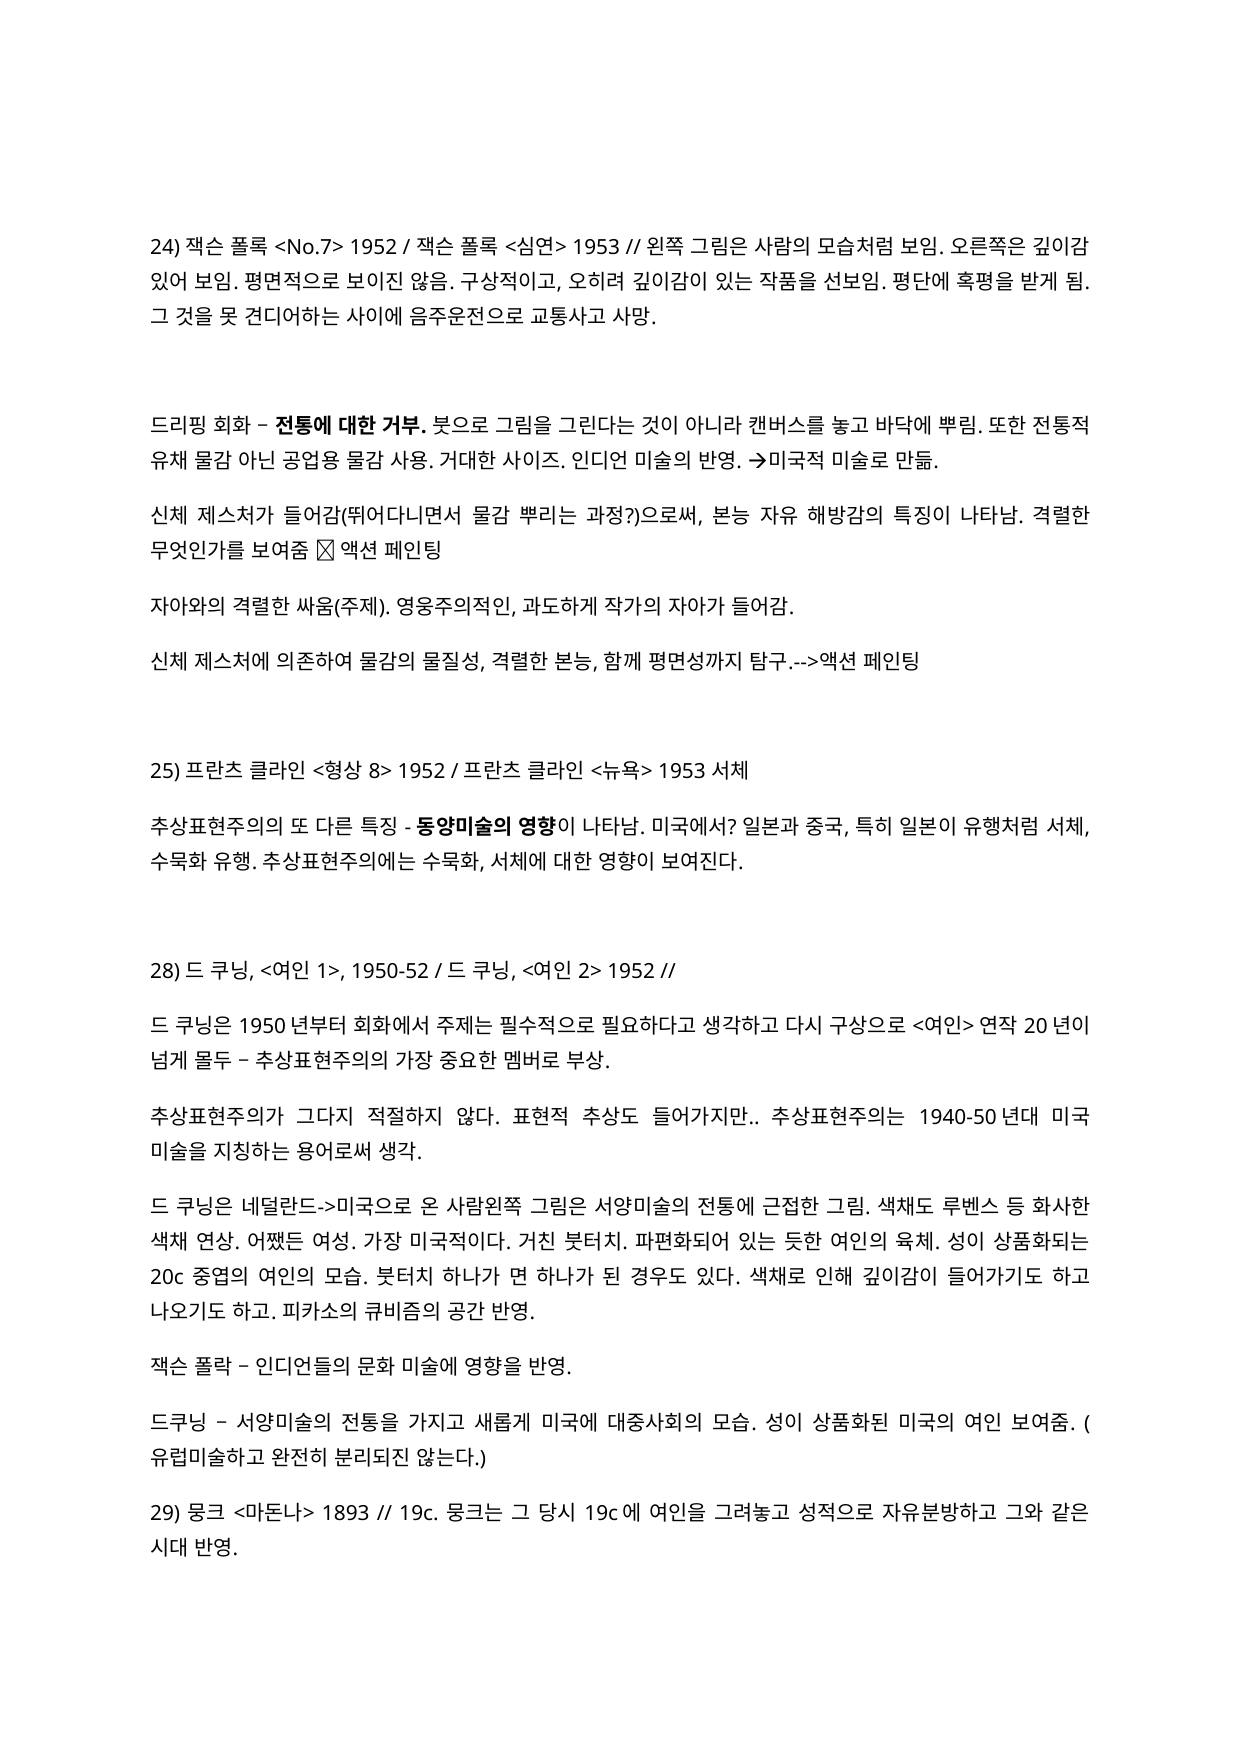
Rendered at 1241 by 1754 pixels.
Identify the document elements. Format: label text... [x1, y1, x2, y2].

text 29) 뭉크 <마돈나> 1893 // 19c. 뭉크는 그 당시 19c에 여인을 그려놓고 성적으로 자유분방하고 그와 같은 시대 반영. [150, 1497, 1090, 1562]
text 드리핑 회화 – 전통에 대한 거부. 붓으로 그림을 그린다는 것이 아니라 캔버스를 놓고 바닥에 뿌림. 또한 전통적 유채 물감 아닌 공업용 물감 사용. 거대한 사이즈. 인디언 미술의 반영. 미국적 미술로 만듦. [150, 409, 1090, 474]
text 신체 제스처에 의존하여 물감의 물질성, 격렬한 본능, 함께 평면성까지 탐구.-->액션 페인팅 [150, 646, 1090, 676]
text 25) 프란츠 클라인 <형상 8> 1952 / 프란츠 클라인 <뉴욕> 1953 서체 [150, 755, 1090, 785]
text 28) 드 쿠닝, <여인 1>, 1950-52 / 드 쿠닝, <여인 2> 1952 // [150, 954, 1090, 984]
text 잭슨 폴락 – 인디언들의 문화 미술에 영향을 반영. [150, 1351, 1090, 1381]
text 드쿠닝 – 서양미술의 전통을 가지고 새롭게 미국에 대중사회의 모습. 성이 상품화된 미국의 여인 보여줌. (유럽미술하고 완전히 분리되진 않는다.) [150, 1406, 1090, 1471]
text 추상표현주의의 또 다른 특징 - 동양미술의 영향이 나타남. 미국에서? 일본과 중국, 특히 일본이 유행처럼 서체, 수묵화 유행. 추상표현주의에는 수묵화, 서체에 대한 영향이 보여진다. [150, 810, 1090, 875]
text 자아와의 격렬한 싸움(주제). 영웅주의적인, 과도하게 작가의 자아가 들어감. [150, 590, 1090, 620]
text 24) 잭슨 폴록 <No.7> 1952 / 잭슨 폴록 <심연> 1953 // 왼쪽 그림은 사람의 모습처럼 보임. 오른쪽은 깊이감 있어 보임. 평면적으로 보이진 않음. 구상적이고, 오히려 깊이감이 있는 작품을 선보임. 평단에 혹평을 받게 됨. 그 것을 못 견디어하는 사이에 음주운전으로 교통사고 사망. [150, 231, 1090, 331]
text 추상표현주의가 그다지 적절하지 않다. 표현적 추상도 들어가지만.. 추상표현주의는 1940-50년대 미국 미술을 지칭하는 용어로써 생각. [150, 1100, 1090, 1165]
text 드 쿠닝은 1950년부터 회화에서 주제는 필수적으로 필요하다고 생각하고 다시 구상으로 <여인> 연작 20년이 넘게 몰두 – 추상표현주의의 가장 중요한 멤버로 부상. [150, 1010, 1090, 1075]
text 신체 제스처가 들어감(뛰어다니면서 물감 뿌리는 과정?)으로써, 본능 자유 해방감의 특징이 나타남. 격렬한 무엇인가를 보여줌 액션 페인팅 [150, 500, 1090, 565]
text 드 쿠닝은 네덜란드->미국으로 온 사람왼쪽 그림은 서양미술의 전통에 근접한 그림. 색채도 루벤스 등 화사한 색채 연상. 어쨌든 여성. 가장 미국적이다. 거친 붓터치. 파편화되어 있는 듯한 여인의 육체. 성이 상품화되는 20c 중엽의 여인의 모습. 붓터치 하나가 면 하나가 된 경우도 있다. 색채로 인해 깊이감이 들어가기도 하고 나오기도 하고. 피카소의 큐비즘의 공간 반영. [150, 1191, 1090, 1325]
